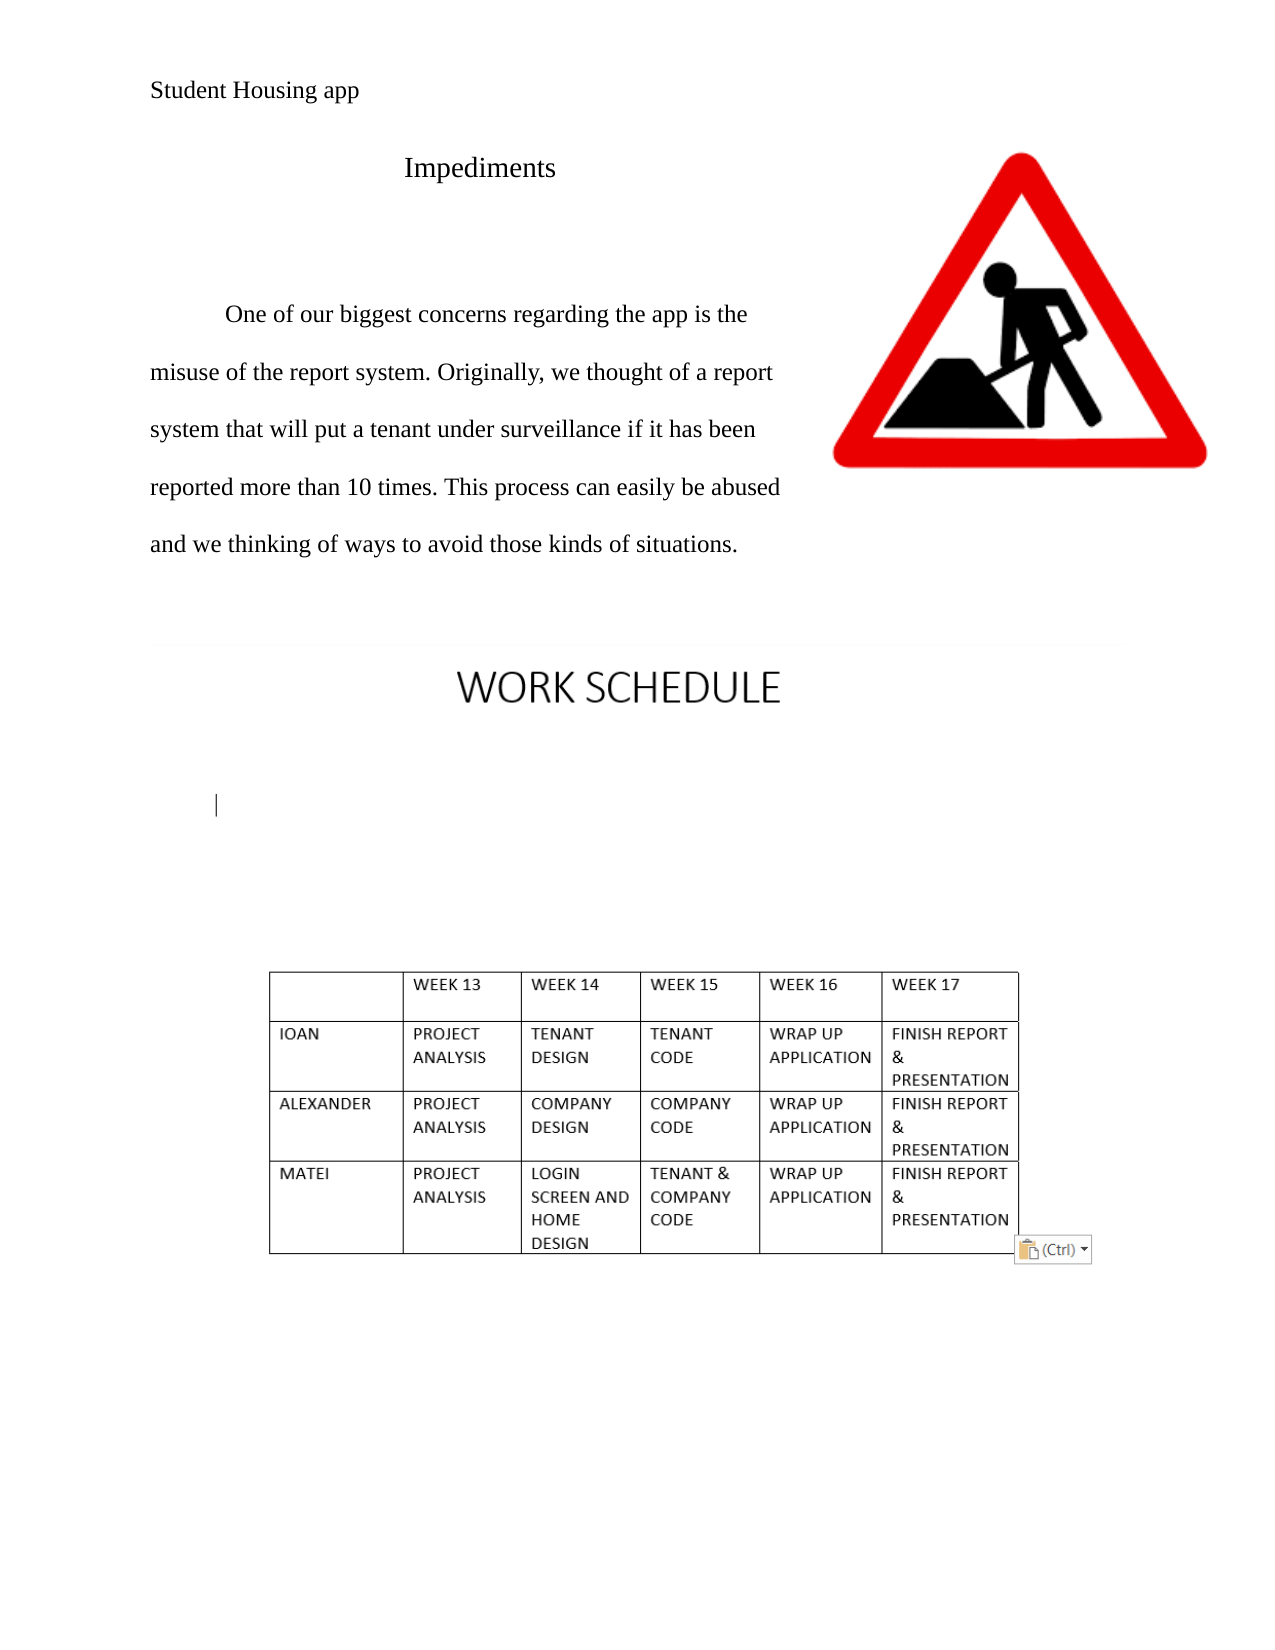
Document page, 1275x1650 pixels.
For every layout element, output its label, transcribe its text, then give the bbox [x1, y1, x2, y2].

text One of our biggest concerns regarding the app is the misuse of the report system. Originally, we thought of a report system that will put a tenant under surveillance if it has been reported more than 10 times. This process can easily be abused and we thinking of ways to avoid those kinds of situations. [150, 299, 1125, 558]
title Impediments [150, 150, 828, 183]
picture [828, 150, 1208, 475]
picture [150, 644, 1125, 1400]
